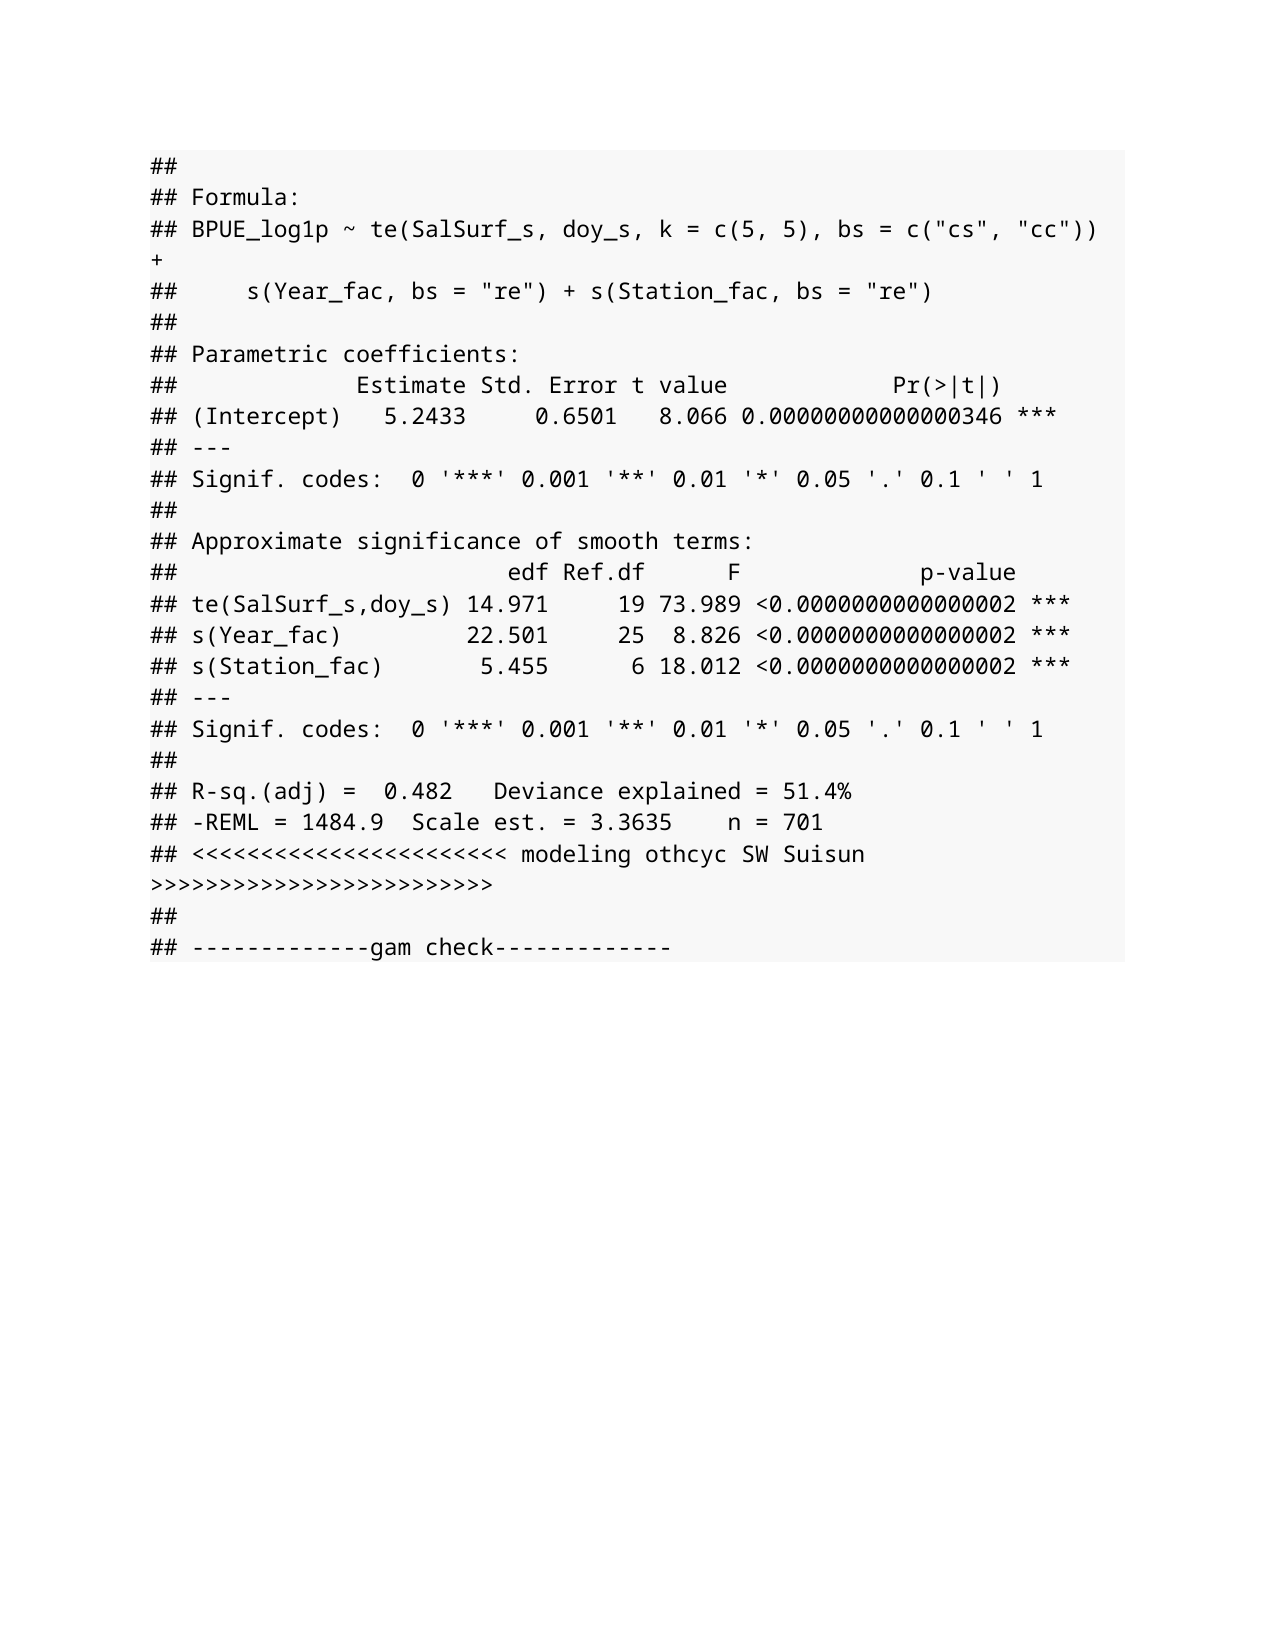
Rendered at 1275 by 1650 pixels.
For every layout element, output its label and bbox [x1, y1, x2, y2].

text [150, 150, 1125, 962]
